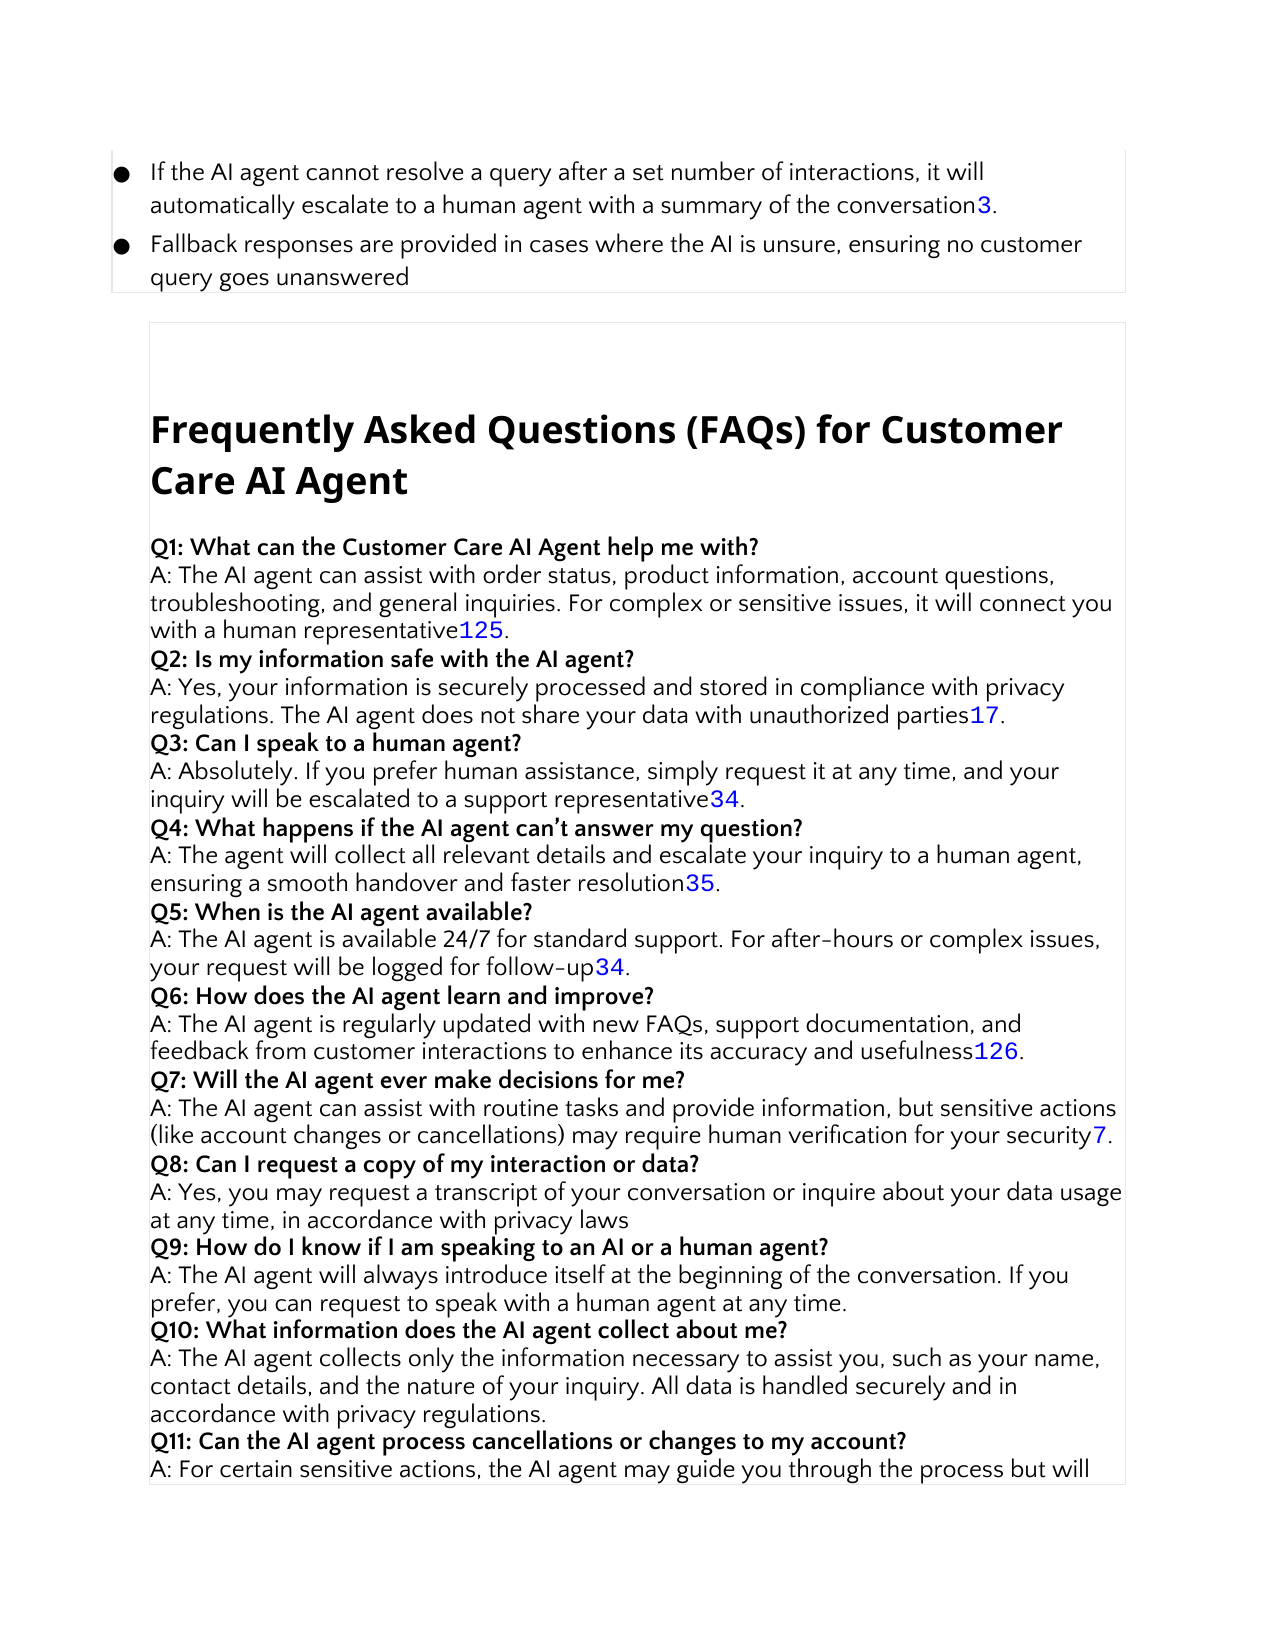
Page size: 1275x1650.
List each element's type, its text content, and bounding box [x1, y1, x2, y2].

text Q3: Can I speak to a human agent? A: Absolutely. If you prefer human assistance, simply request it at any time, and your inquiry will be escalated to a support representative34. [150, 731, 1125, 815]
text Q1: What can the Customer Care AI Agent help me with? A: The AI agent can assist with order status, product information, account questions, troubleshooting, and general inquiries. For complex or sensitive issues, it will connect you with a human representative125. [150, 533, 1125, 646]
text Q4: What happens if the AI agent can’t answer my question? A: The agent will collect all relevant details and escalate your inquiry to a human agent, ensuring a smooth handover and faster resolution35. [150, 815, 1125, 899]
text Q10: What information does the AI agent collect about me? A: The AI agent collects only the information necessary to assist you, such as your name, contact details, and the nature of your inquiry. All data is handled securely and in accordance with privacy regulations. [150, 1318, 1125, 1427]
text Q7: Will the AI agent ever make decisions for me? A: The AI agent can assist with routine tasks and provide information, but sensitive actions (like account changes or cancellations) may require human verification for your security7. [150, 1067, 1125, 1151]
text Q6: How does the AI agent learn and improve? A: The AI agent is regularly updated with new FAQs, support documentation, and feedback from customer interactions to enhance its accuracy and usefulness126. [150, 983, 1125, 1067]
list If the AI agent cannot resolve a query after a set number of interactions, it will automatically escalate to a human agent with a summary of the conversation3. [113, 150, 1125, 221]
text Q2: Is my information safe with the AI agent? A: Yes, your information is securely processed and stored in compliance with privacy regulations. The AI agent does not share your data with unauthorized parties17. [150, 646, 1125, 731]
text Q5: When is the AI agent available? A: The AI agent is available 24/7 for standard support. For after-hours or complex issues, your request will be logged for follow-up34. [150, 899, 1125, 983]
text Q9: How do I know if I am speaking to an AI or a human agent? A: The AI agent will always introduce itself at the beginning of the conversation. If you prefer, you can request to speak with a human agent at any time. [150, 1234, 1125, 1318]
text Q8: Can I request a copy of my interaction or data? A: Yes, you may request a transcript of your conversation or inquire about your data usage at any time, in accordance with privacy laws [150, 1151, 1125, 1234]
text Frequently Asked Questions (FAQs) for Customer Care AI Agent [150, 402, 1125, 505]
list Fallback responses are provided in cases where the AI is unsure, ensuring no customer query goes unanswered [113, 221, 1125, 292]
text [150, 1427, 1125, 1484]
